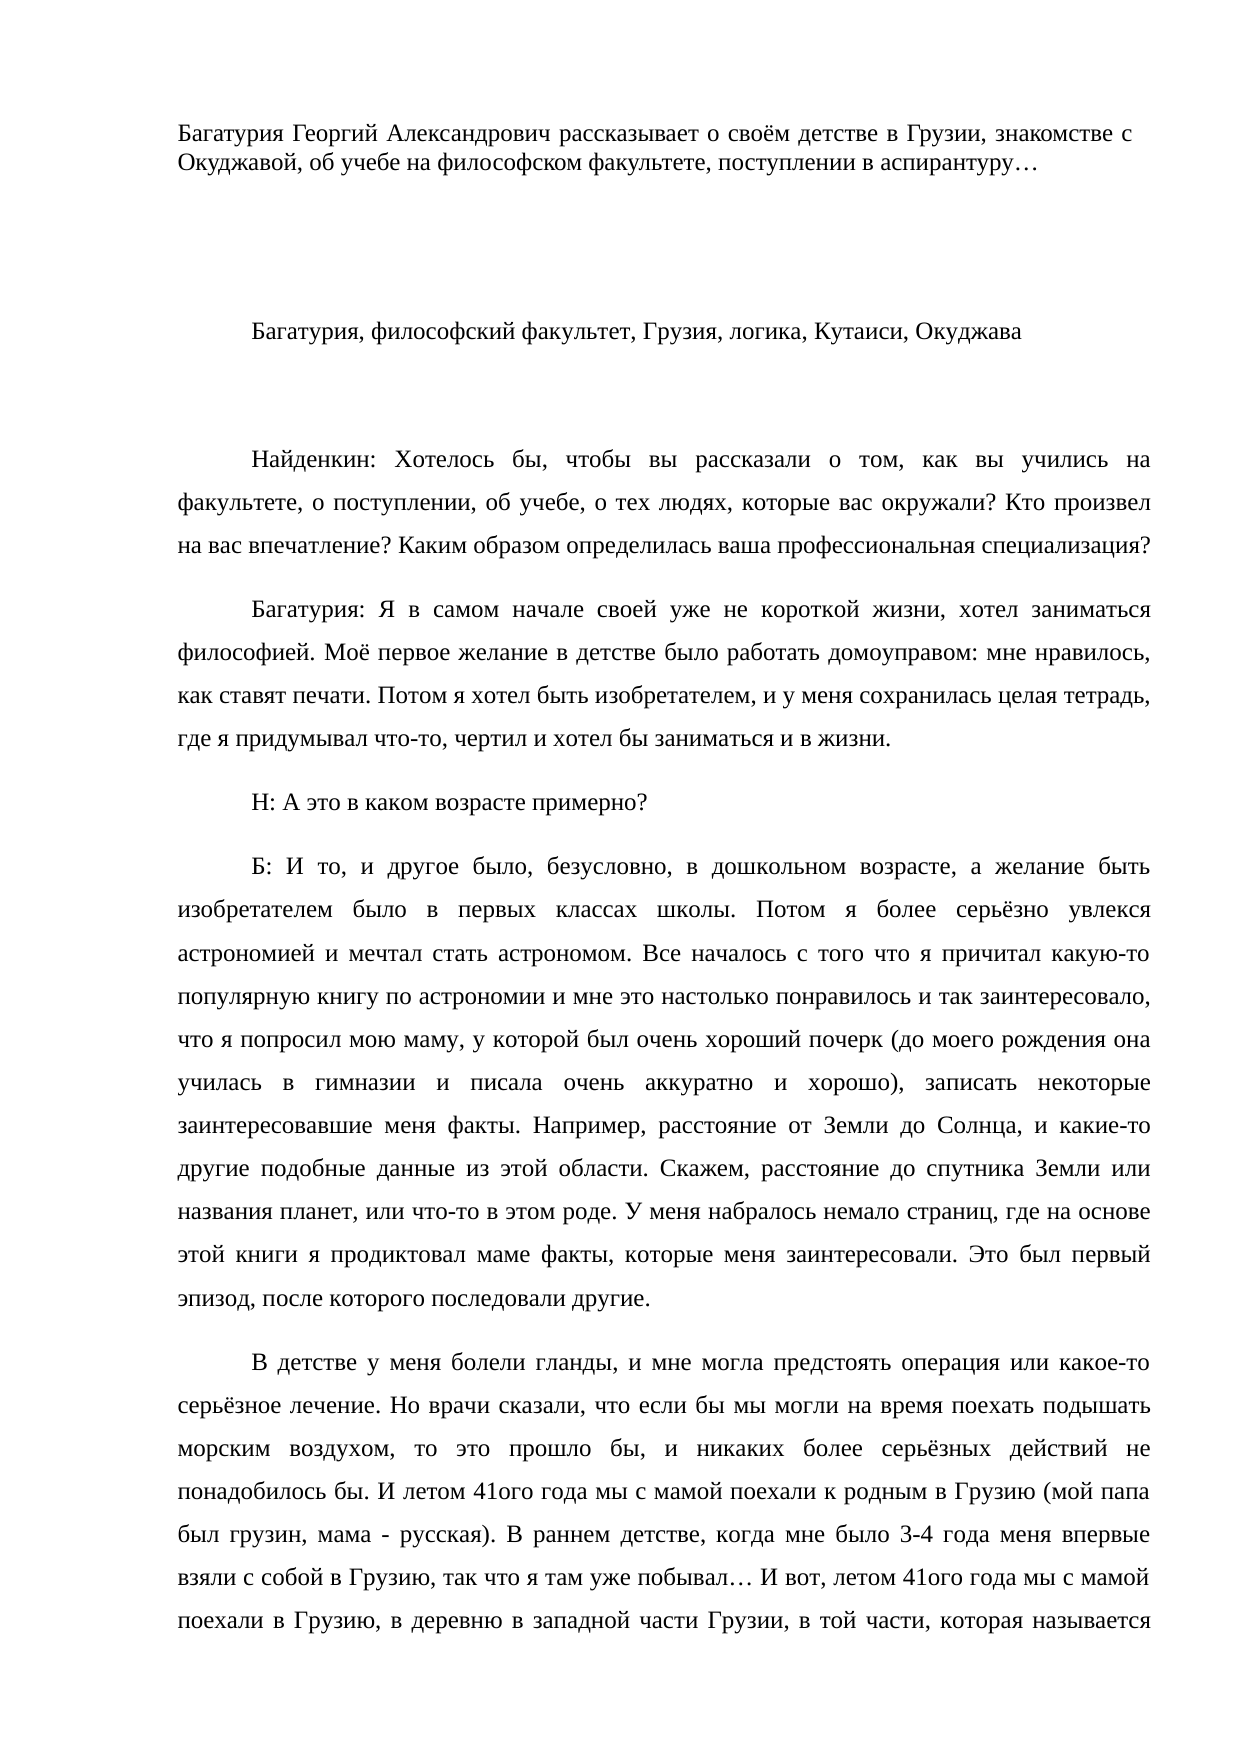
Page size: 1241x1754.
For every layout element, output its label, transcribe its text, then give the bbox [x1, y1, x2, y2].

text Багатурия Георгий Александрович рассказывает о своём детстве в Грузии, знакомстве с Окуджавой, об учебе на философском факультете, поступлении в аспирантуру… [177, 118, 1133, 176]
text Н: А это в каком возрасте примерно? [177, 787, 1152, 816]
text Найденкин: Хотелось бы, чтобы вы рассказали о том, как вы учились на факультете, о поступлении, об учебе, о тех людях, которые вас окружали? Кто произвел на вас впечатление? Каким образом определилась ваша профессиональная специализация? [177, 444, 1152, 559]
text Багатурия: Я в самом начале своей уже не короткой жизни, хотел заниматься философией. Моё первое желание в детстве было работать домоуправом: мне нравилось, как ставят печати. Потом я хотел быть изобретателем, и у меня сохранилась целая тетрадь, где я придумывал что-то, чертил и хотел бы заниматься и в жизни. [177, 594, 1152, 752]
text Б: И то, и другое было, безусловно, в дошкольном возрасте, а желание быть изобретателем было в первых классах школы. Потом я более серьёзно увлекся астрономией и мечтал стать астрономом. Все началось с того что я причитал какую-то популярную книгу по астрономии и мне это настолько понравилось и так заинтересовало, что я попросил мою маму, у которой был очень хороший почерк (до моего рождения она училась в гимназии и писала очень аккуратно и хорошо), записать некоторые заинтересовавшие меня факты. Например, расстояние от Земли до Солнца, и какие-то другие подобные данные из этой области. Скажем, расстояние до спутника Земли или названия планет, или что-то в этом роде. У меня набралось немало страниц, где на основе этой книги я продиктовал маме факты, которые меня заинтересовали. Это был первый эпизод, после которого последовали другие. [177, 851, 1152, 1311]
text Багатурия, философский факультет, Грузия, логика, Кутаиси, Окуджава [177, 316, 1152, 345]
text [177, 1347, 1152, 1634]
